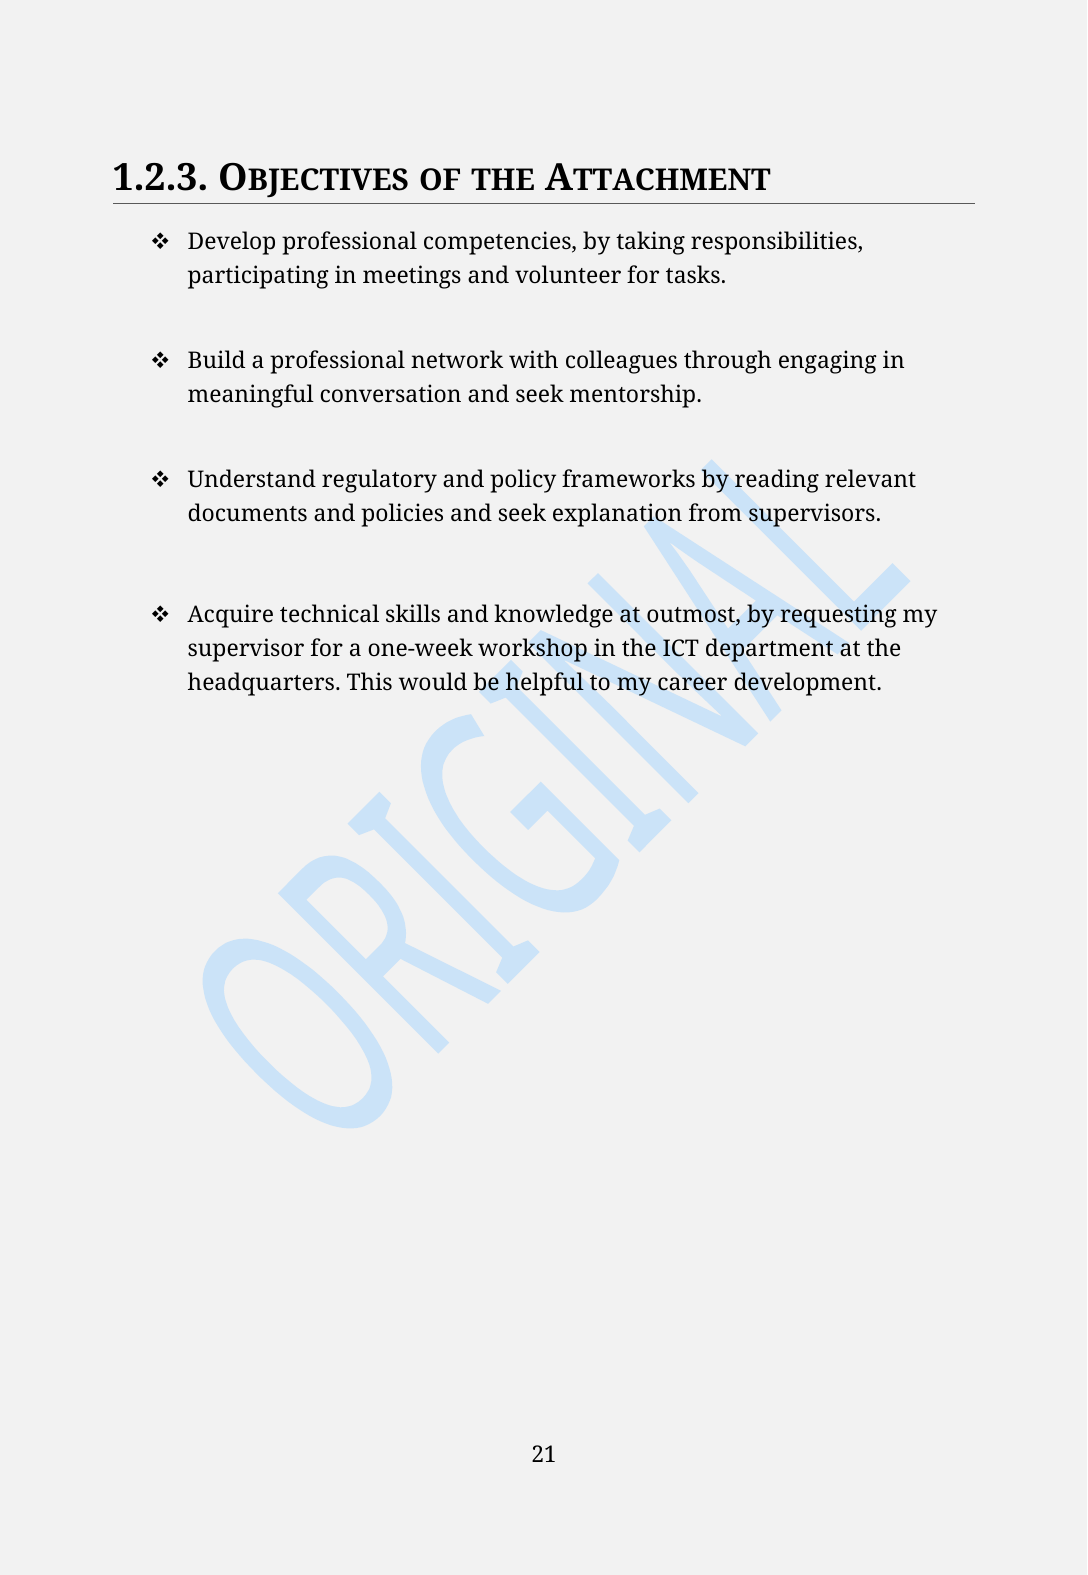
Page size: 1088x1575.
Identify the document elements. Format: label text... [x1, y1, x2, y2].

list Build a professional network with colleagues through engaging in meaningful conversation and seek mentorship. [150, 344, 975, 409]
subtitle 1.2.3. Objectives of the Attachment [112, 150, 975, 204]
list Develop professional competencies, by taking responsibilities, participating in meetings and volunteer for tasks. [150, 225, 975, 290]
list Understand regulatory and policy frameworks by reading relevant documents and policies and seek explanation from supervisors. [150, 463, 975, 528]
list Acquire technical skills and knowledge at outmost, by requesting my supervisor for a one-week workshop in the ICT department at the headquarters. This would be helpful to my career development. [150, 598, 975, 697]
